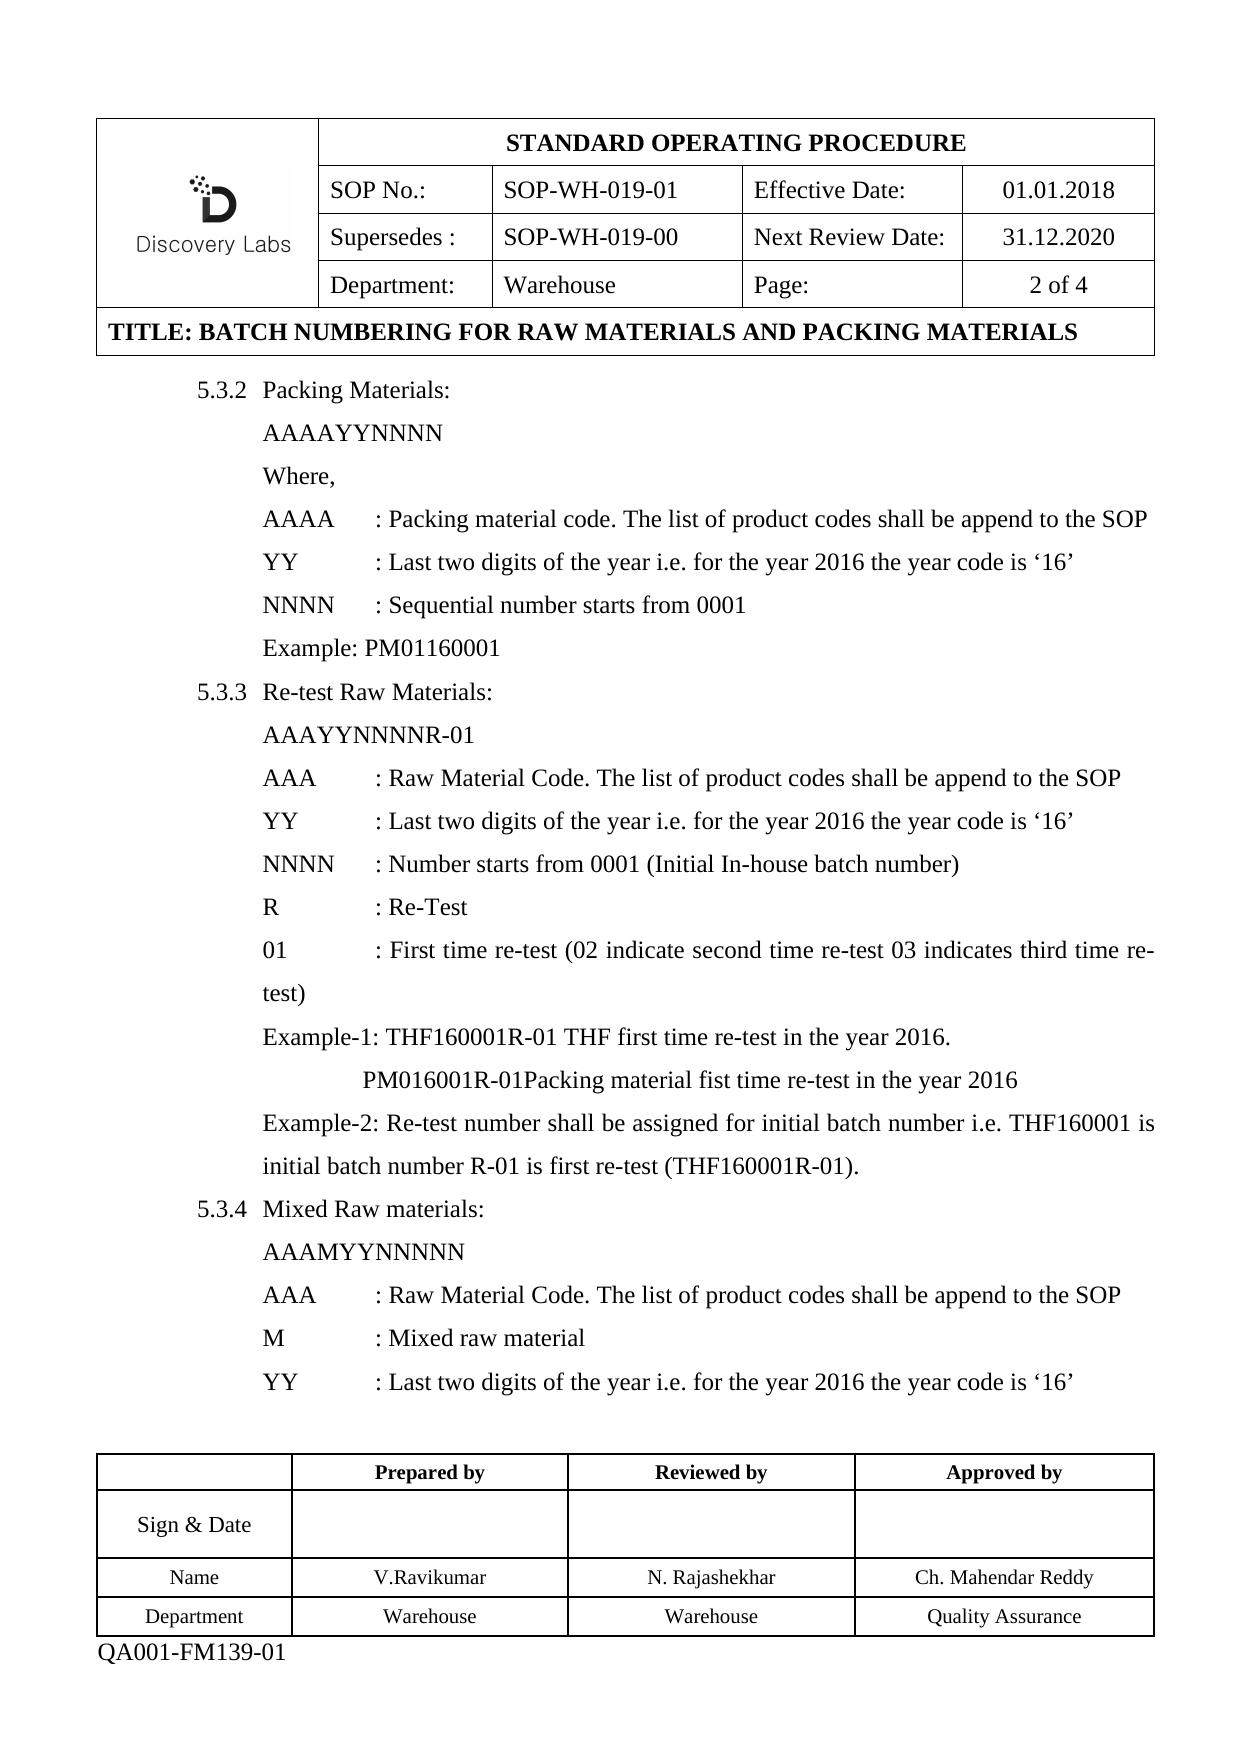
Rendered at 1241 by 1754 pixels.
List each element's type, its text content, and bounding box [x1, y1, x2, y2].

text YY : Last two digits of the year i.e. for the year 2016 the year code is ‘16’ [262, 1367, 1156, 1395]
text Example: PM01160001 [234, 633, 1143, 662]
text R : Re-Test [262, 892, 1156, 921]
text 01 : First time re-test (02 indicate second time re-test 03 indicates third time re-test) [262, 935, 1156, 1007]
text YY : Last two digits of the year i.e. for the year 2016 the year code is ‘16’ [262, 806, 1156, 835]
text Example-2: Re-test number shall be assigned for initial batch number i.e. THF160001 is initial batch number R-01 is first re-test (THF160001R-01). [262, 1108, 1156, 1180]
text Where, [262, 461, 1156, 490]
text YY : Last two digits of the year i.e. for the year 2016 the year code is ‘16’ [262, 547, 1156, 576]
text AAA : Raw Material Code. The list of product codes shall be append to the SOP [262, 763, 1156, 792]
text AAAMYYNNNNN [262, 1237, 1156, 1266]
list Mixed Raw materials: [197, 1194, 1153, 1223]
text NNNN : Sequential number starts from 0001 [262, 590, 1156, 619]
text AAA : Raw Material Code. The list of product codes shall be append to the SOP [262, 1280, 1156, 1309]
text PM016001R-01Packing material fist time re-test in the year 2016 [337, 1065, 1156, 1093]
text Example-1: THF160001R-01 THF first time re-test in the year 2016. [262, 1022, 1156, 1050]
list Packing Materials: [197, 375, 1156, 403]
text AAAAYYNNNN [262, 418, 1156, 447]
text AAAA : Packing material code. The list of product codes shall be append to the SOP [262, 504, 1156, 533]
list Re-test Raw Materials: [197, 677, 1153, 705]
text M : Mixed raw material [262, 1323, 1156, 1352]
text AAAYYNNNNR-01 [262, 720, 1156, 748]
text NNNN : Number starts from 0001 (Initial In-house batch number) [262, 849, 1156, 878]
